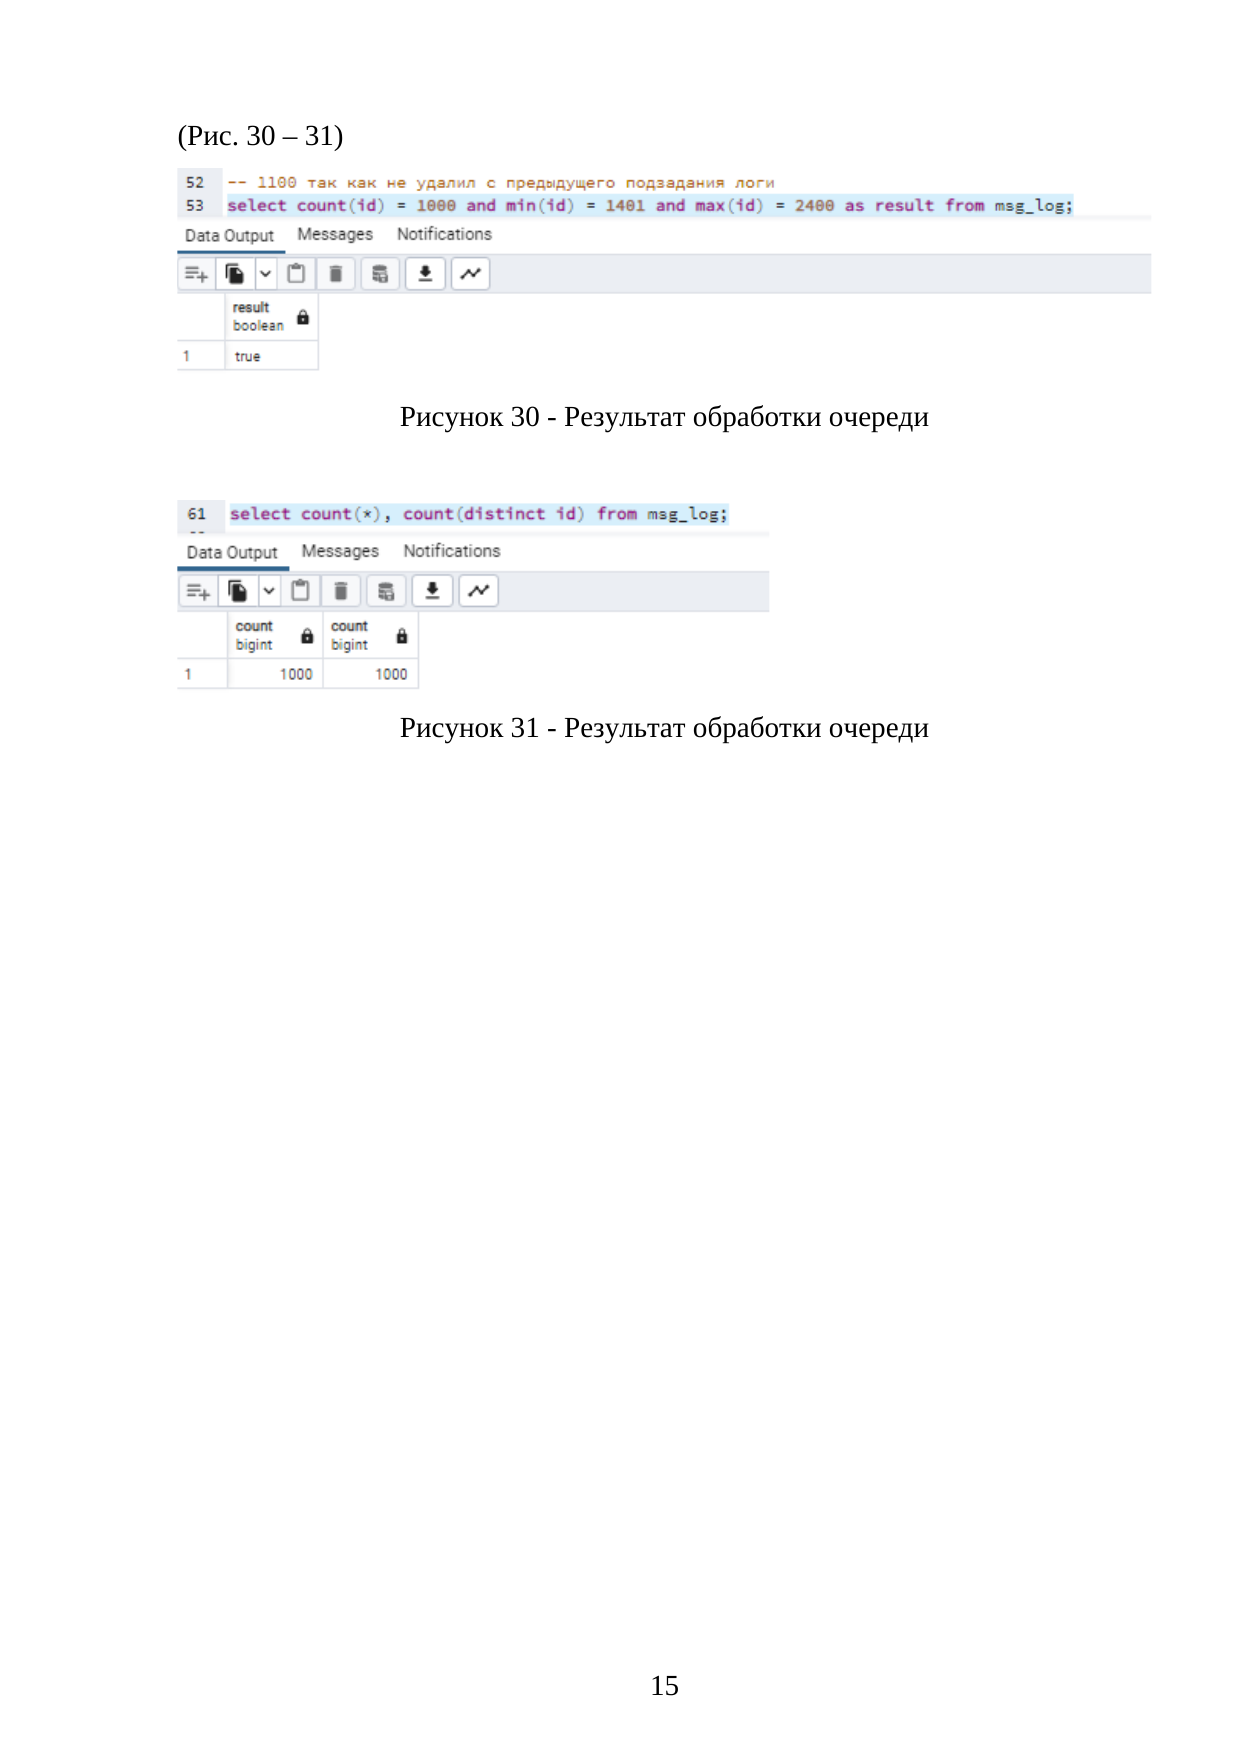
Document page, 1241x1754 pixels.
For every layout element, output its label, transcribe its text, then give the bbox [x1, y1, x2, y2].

picture [177, 168, 1152, 383]
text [177, 118, 1152, 152]
picture [177, 500, 770, 694]
text Рисунок 31 - Результат обработки очереди [177, 711, 1152, 744]
text Рисунок 30 - Результат обработки очереди [177, 399, 1152, 433]
